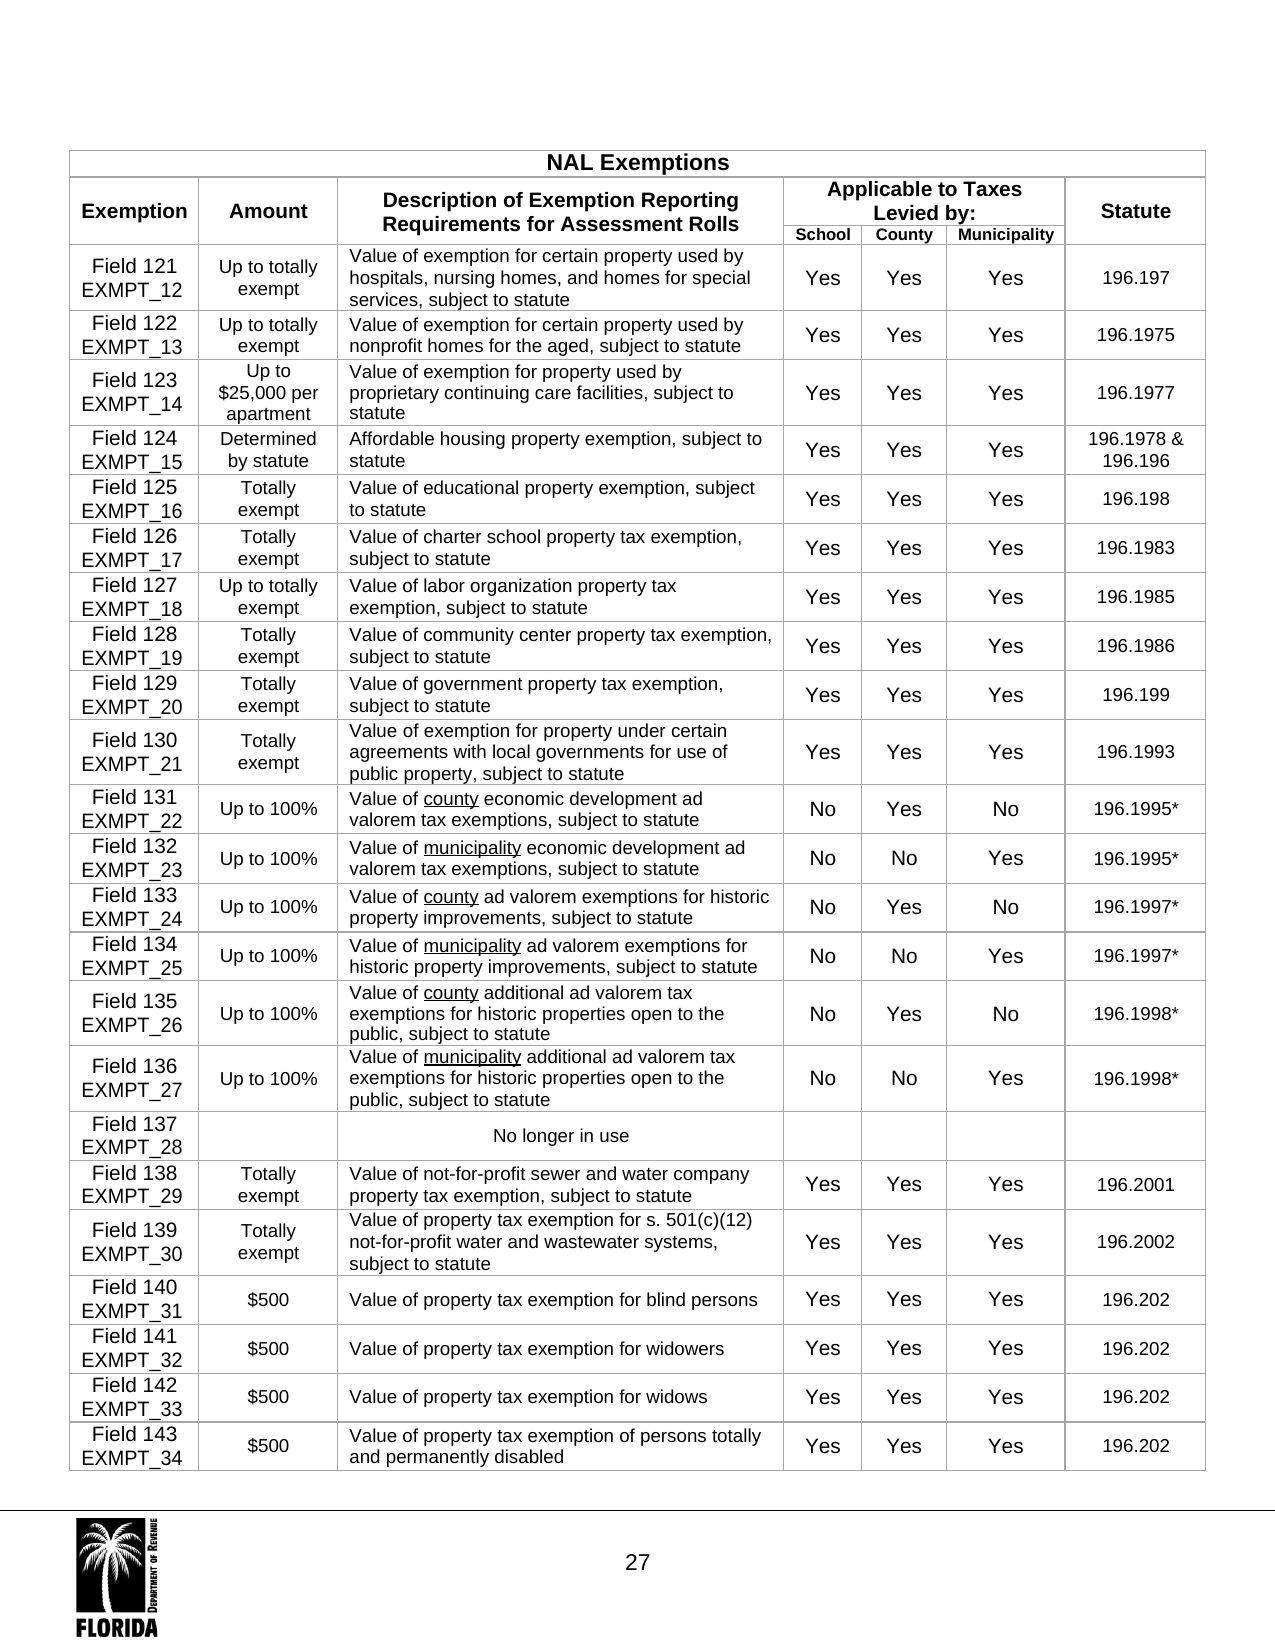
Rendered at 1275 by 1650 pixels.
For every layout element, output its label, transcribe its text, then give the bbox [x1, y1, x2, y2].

table_cell 196.202 [1066, 1325, 1205, 1372]
table_cell Totally exempt [199, 524, 337, 572]
table_cell Yes [784, 475, 861, 523]
table_cell 196.1995* [1066, 834, 1205, 882]
table_cell Value of county additional ad valorem tax exemptions for historic properties open to the public, subject to statute [338, 981, 783, 1045]
table_cell Yes [784, 622, 861, 670]
table_cell [199, 1112, 337, 1159]
table_cell Value of labor organization property tax exemption, subject to statute [338, 573, 783, 621]
table_cell 196.197 [1066, 245, 1205, 310]
table_cell Field 130 EXMPT_21 [70, 720, 198, 784]
table_cell Yes [947, 1374, 1064, 1421]
table_cell Field 140 EXMPT_31 [70, 1276, 198, 1323]
table_cell [862, 1112, 946, 1159]
table_cell Totally exempt [199, 622, 337, 670]
table_cell Value of exemption for certain property used by hospitals, nursing homes, and homes for special services, subject to statute [338, 245, 783, 310]
table_cell Affordable housing property exemption, subject to statute [338, 426, 783, 474]
table_cell Totally exempt [199, 720, 337, 784]
table_cell Yes [862, 475, 946, 523]
table_cell 196.202 [1066, 1276, 1205, 1323]
table_cell No [947, 981, 1064, 1045]
table_cell Yes [947, 1210, 1064, 1274]
table_cell Yes [947, 671, 1064, 719]
table_cell Field 143 EXMPT_34 [70, 1423, 198, 1470]
table_cell 196.1998* [1066, 981, 1205, 1045]
table_cell No [784, 933, 861, 980]
table_cell Field 123 EXMPT_14 [70, 360, 198, 425]
table_cell Yes [947, 360, 1064, 425]
table_cell [947, 1112, 1064, 1159]
table_cell $500 [199, 1276, 337, 1323]
table_cell Field 137 EXMPT_28 [70, 1112, 198, 1159]
table_cell 196.1998* [1066, 1046, 1205, 1111]
table_cell Up to 100% [199, 834, 337, 882]
table_cell 196.1983 [1066, 524, 1205, 572]
table_cell Value of property tax exemption of persons totally and permanently disabled [338, 1423, 783, 1470]
table_cell Value of property tax exemption for widowers [338, 1325, 783, 1372]
table_cell Field 136 EXMPT_27 [70, 1046, 198, 1111]
table_cell Field 141 EXMPT_32 [70, 1325, 198, 1372]
table_cell No [784, 981, 861, 1045]
table_cell Yes [862, 981, 946, 1045]
table_cell Yes [947, 311, 1064, 359]
table_cell Yes [784, 1210, 861, 1274]
table_cell 196.1975 [1066, 311, 1205, 359]
table_cell Yes [784, 720, 861, 784]
table_cell Yes [862, 622, 946, 670]
table_cell Yes [862, 1423, 946, 1470]
table_cell Totally exempt [199, 1161, 337, 1209]
table_cell $500 [199, 1374, 337, 1421]
table_cell No [947, 884, 1064, 931]
table_cell Totally exempt [199, 1210, 337, 1274]
table_cell No longer in use [338, 1112, 783, 1159]
table_cell No [862, 834, 946, 882]
table_cell Up to totally exempt [199, 245, 337, 310]
table_cell Up to 100% [199, 1046, 337, 1111]
table_cell Yes [784, 360, 861, 425]
table_cell 196.1985 [1066, 573, 1205, 621]
table_cell Yes [862, 524, 946, 572]
table_cell Yes [862, 360, 946, 425]
table_cell Applicable to Taxes Levied by: [784, 178, 1064, 225]
table_cell Yes [947, 1325, 1064, 1372]
table_cell Yes [862, 573, 946, 621]
table_cell Yes [947, 573, 1064, 621]
table_cell Field 138 EXMPT_29 [70, 1161, 198, 1209]
table_cell Field 127 EXMPT_18 [70, 573, 198, 621]
table_cell Yes [947, 1276, 1064, 1323]
table_cell 196.202 [1066, 1423, 1205, 1470]
table_cell Yes [862, 426, 946, 474]
table_cell Value of exemption for property under certain agreements with local governments for use of public property, subject to statute [338, 720, 783, 784]
table_cell School [784, 226, 861, 244]
table_cell Yes [862, 1210, 946, 1274]
table_cell Value of municipality ad valorem exemptions for historic property improvements, subject to statute [338, 933, 783, 980]
table_cell Value of property tax exemption for s. 501(c)(12) not-for-profit water and wastewater systems, subject to statute [338, 1210, 783, 1274]
table_cell Yes [862, 1276, 946, 1323]
table_cell Value of exemption for property used by proprietary continuing care facilities, subject to statute [338, 360, 783, 425]
table_cell Up to 100% [199, 981, 337, 1045]
table_cell Yes [947, 933, 1064, 980]
table_cell Yes [862, 671, 946, 719]
table_cell [784, 1112, 861, 1159]
table_header NAL Exemptions [70, 151, 1205, 176]
table_cell Yes [784, 1161, 861, 1209]
table_cell Yes [947, 245, 1064, 310]
table_cell Amount [199, 178, 337, 244]
table_cell Yes [947, 622, 1064, 670]
table_cell Yes [784, 311, 861, 359]
table_cell 196.1997* [1066, 933, 1205, 980]
table_cell Yes [784, 671, 861, 719]
table_cell Statute [1066, 178, 1205, 244]
table_cell Value of county economic development ad valorem tax exemptions, subject to statute [338, 785, 783, 833]
table_cell 196.199 [1066, 671, 1205, 719]
table_cell Field 121 EXMPT_12 [70, 245, 198, 310]
table_cell Exemption [70, 178, 198, 244]
table_cell Value of property tax exemption for blind persons [338, 1276, 783, 1323]
table_cell Yes [784, 573, 861, 621]
table_cell Field 131 EXMPT_22 [70, 785, 198, 833]
table_cell Field 129 EXMPT_20 [70, 671, 198, 719]
table_cell No [784, 834, 861, 882]
table_cell Value of community center property tax exemption, subject to statute [338, 622, 783, 670]
table_cell Yes [784, 1374, 861, 1421]
table_cell Yes [862, 785, 946, 833]
table_cell Yes [784, 1423, 861, 1470]
table_cell Yes [784, 426, 861, 474]
table_cell Value of municipality economic development ad valorem tax exemptions, subject to statute [338, 834, 783, 882]
table_cell Field 135 EXMPT_26 [70, 981, 198, 1045]
table_cell Up to totally exempt [199, 311, 337, 359]
table_cell Value of county ad valorem exemptions for historic property improvements, subject to statute [338, 884, 783, 931]
table_cell Yes [784, 245, 861, 310]
table_cell No [947, 785, 1064, 833]
table_cell Yes [784, 524, 861, 572]
table_cell Description of Exemption Reporting Requirements for Assessment Rolls [338, 178, 783, 244]
table_cell Yes [862, 311, 946, 359]
table_cell Field 124 EXMPT_15 [70, 426, 198, 474]
table_cell Field 126 EXMPT_17 [70, 524, 198, 572]
table_cell Yes [947, 720, 1064, 784]
table_cell Determined by statute [199, 426, 337, 474]
table_cell No [784, 1046, 861, 1111]
table_cell Yes [947, 1423, 1064, 1470]
table_cell 196.1993 [1066, 720, 1205, 784]
table_cell Yes [862, 1161, 946, 1209]
table_cell Value of educational property exemption, subject to statute [338, 475, 783, 523]
table_cell Value of municipality additional ad valorem tax exemptions for historic properties open to the public, subject to statute [338, 1046, 783, 1111]
table_cell Totally exempt [199, 475, 337, 523]
table_cell Yes [862, 1325, 946, 1372]
table_cell Field 134 EXMPT_25 [70, 933, 198, 980]
table_cell 196.1997* [1066, 884, 1205, 931]
table_cell Totally exempt [199, 671, 337, 719]
table_cell Value of not-for-profit sewer and water company property tax exemption, subject to statute [338, 1161, 783, 1209]
table_cell Field 125 EXMPT_16 [70, 475, 198, 523]
table_cell Field 142 EXMPT_33 [70, 1374, 198, 1421]
table_cell Field 122 EXMPT_13 [70, 311, 198, 359]
table_cell Value of government property tax exemption, subject to statute [338, 671, 783, 719]
table_cell Yes [862, 884, 946, 931]
table_cell No [784, 884, 861, 931]
table_cell Field 128 EXMPT_19 [70, 622, 198, 670]
table_cell Up to totally exempt [199, 573, 337, 621]
table_cell Yes [862, 1374, 946, 1421]
table_cell Yes [947, 834, 1064, 882]
table_cell Up to 100% [199, 884, 337, 931]
table_cell 196.1986 [1066, 622, 1205, 670]
table_cell Yes [862, 720, 946, 784]
table_cell 196.2001 [1066, 1161, 1205, 1209]
table_cell 196.1995* [1066, 785, 1205, 833]
table_cell Yes [784, 1276, 861, 1323]
table_cell 196.2002 [1066, 1210, 1205, 1274]
table_cell [1066, 1112, 1205, 1159]
table_cell Value of exemption for certain property used by nonprofit homes for the aged, subject to statute [338, 311, 783, 359]
table_cell Yes [784, 1325, 861, 1372]
table_cell Up to 100% [199, 785, 337, 833]
table_cell Yes [947, 426, 1064, 474]
table_cell No [862, 933, 946, 980]
table_cell Municipality [947, 226, 1064, 244]
table_cell Field 133 EXMPT_24 [70, 884, 198, 931]
table_cell No [784, 785, 861, 833]
table_cell Yes [862, 245, 946, 310]
table_cell No [862, 1046, 946, 1111]
table_cell County [862, 226, 946, 244]
table_cell $500 [199, 1423, 337, 1470]
table_cell 196.202 [1066, 1374, 1205, 1421]
table_cell Field 139 EXMPT_30 [70, 1210, 198, 1274]
picture [76, 1518, 158, 1637]
table_cell Yes [947, 1161, 1064, 1209]
table_cell Field 132 EXMPT_23 [70, 834, 198, 882]
table_cell Value of property tax exemption for widows [338, 1374, 783, 1421]
table_cell Yes [947, 475, 1064, 523]
table_cell 196.198 [1066, 475, 1205, 523]
table_cell Yes [947, 1046, 1064, 1111]
table_cell $500 [199, 1325, 337, 1372]
table_cell 196.1977 [1066, 360, 1205, 425]
table_cell Yes [947, 524, 1064, 572]
table_cell Up to $25,000 per apartment [199, 360, 337, 425]
table_cell Up to 100% [199, 933, 337, 980]
table_cell 196.1978 & 196.196 [1066, 426, 1205, 474]
table_cell Value of charter school property tax exemption, subject to statute [338, 524, 783, 572]
